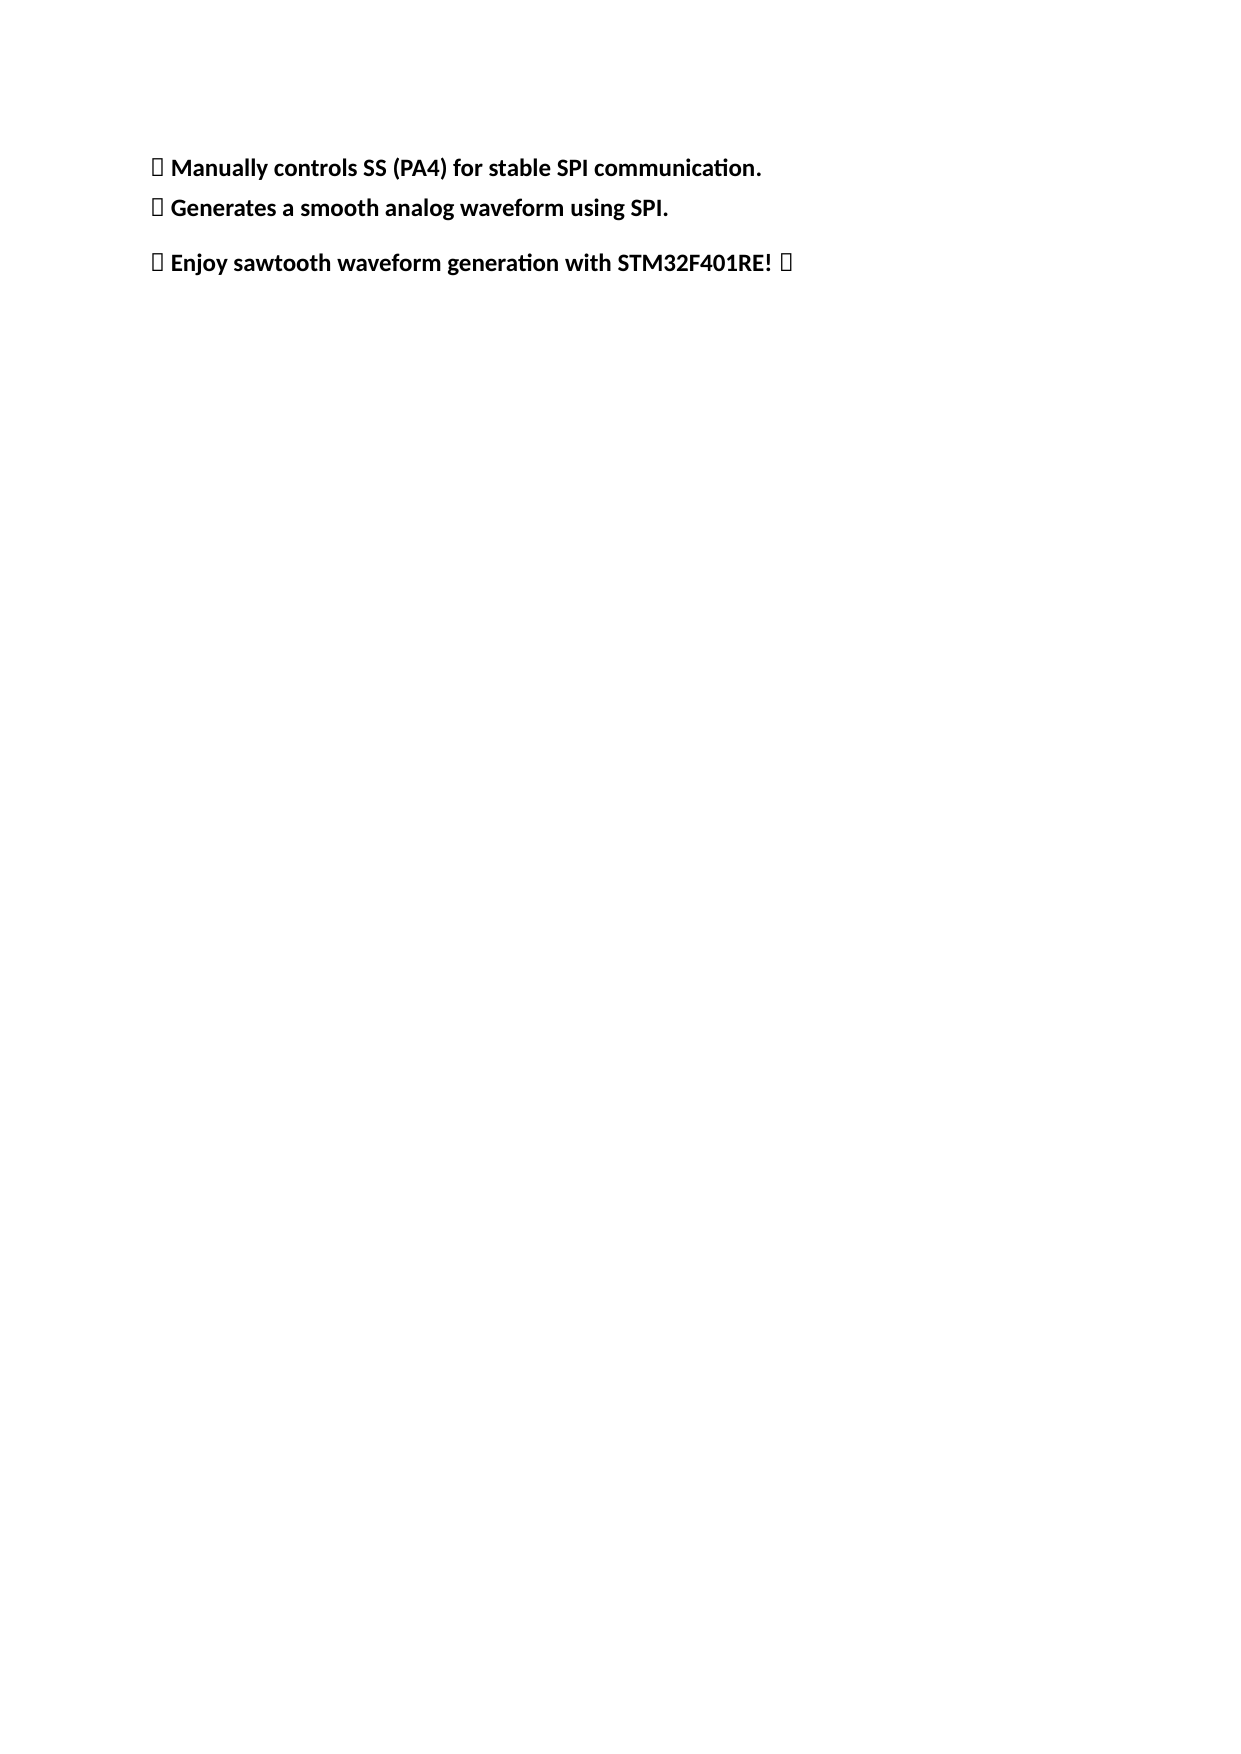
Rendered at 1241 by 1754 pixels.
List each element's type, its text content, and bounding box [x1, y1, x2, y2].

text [150, 150, 1090, 223]
text 📡 Enjoy sawtooth waveform generation with STM32F401RE! 🎯 [150, 245, 1090, 279]
